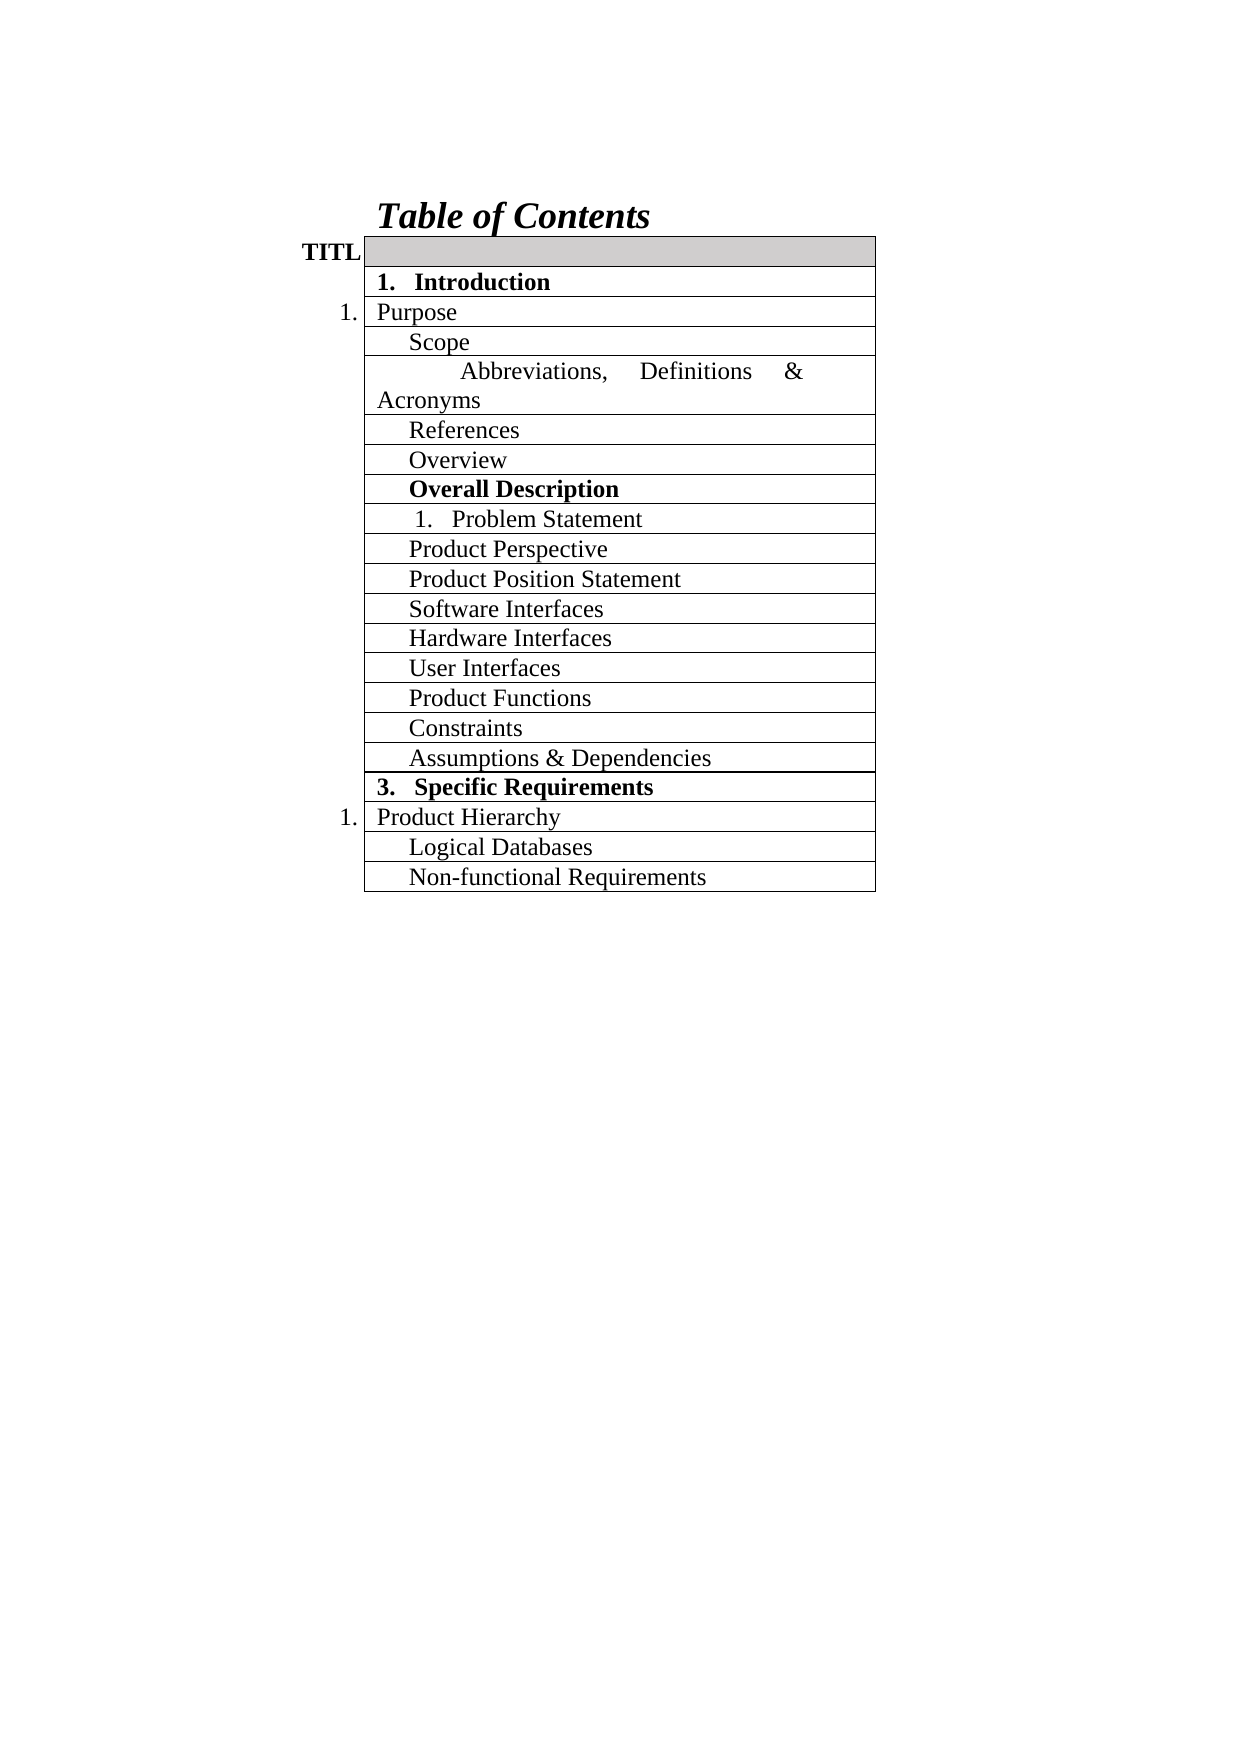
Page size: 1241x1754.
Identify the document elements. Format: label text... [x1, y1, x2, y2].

table_cell Problem Statement [365, 504, 875, 533]
table_cell  Constraints [365, 713, 875, 742]
table_cell Purpose [365, 297, 875, 326]
table_cell  Assumptions & Dependencies [365, 743, 875, 771]
table_cell  Hardware Interfaces [365, 624, 875, 652]
table_cell  Abbreviations, Definitions & Acronyms [365, 356, 875, 414]
table_cell  Scope [365, 327, 875, 355]
table_cell Specific Requirements [365, 773, 875, 801]
table_cell  Product Position Statement [365, 564, 875, 593]
table_cell  Overall Description [365, 475, 875, 503]
text Table of Contents [0, 193, 1030, 236]
table_cell  Logical Databases [365, 832, 875, 861]
table_cell  Software Interfaces [365, 594, 875, 622]
table_header TITL [365, 237, 875, 266]
table_cell  Overview [365, 445, 875, 473]
table_cell  Non-functional Requirements [365, 862, 875, 891]
table_cell Product Hierarchy [365, 802, 875, 831]
table_cell Introduction [365, 267, 875, 296]
table_cell  Product Perspective [365, 534, 875, 563]
table_cell  References [365, 415, 875, 444]
table_cell  Product Functions [365, 683, 875, 712]
table_cell  User Interfaces [365, 653, 875, 682]
